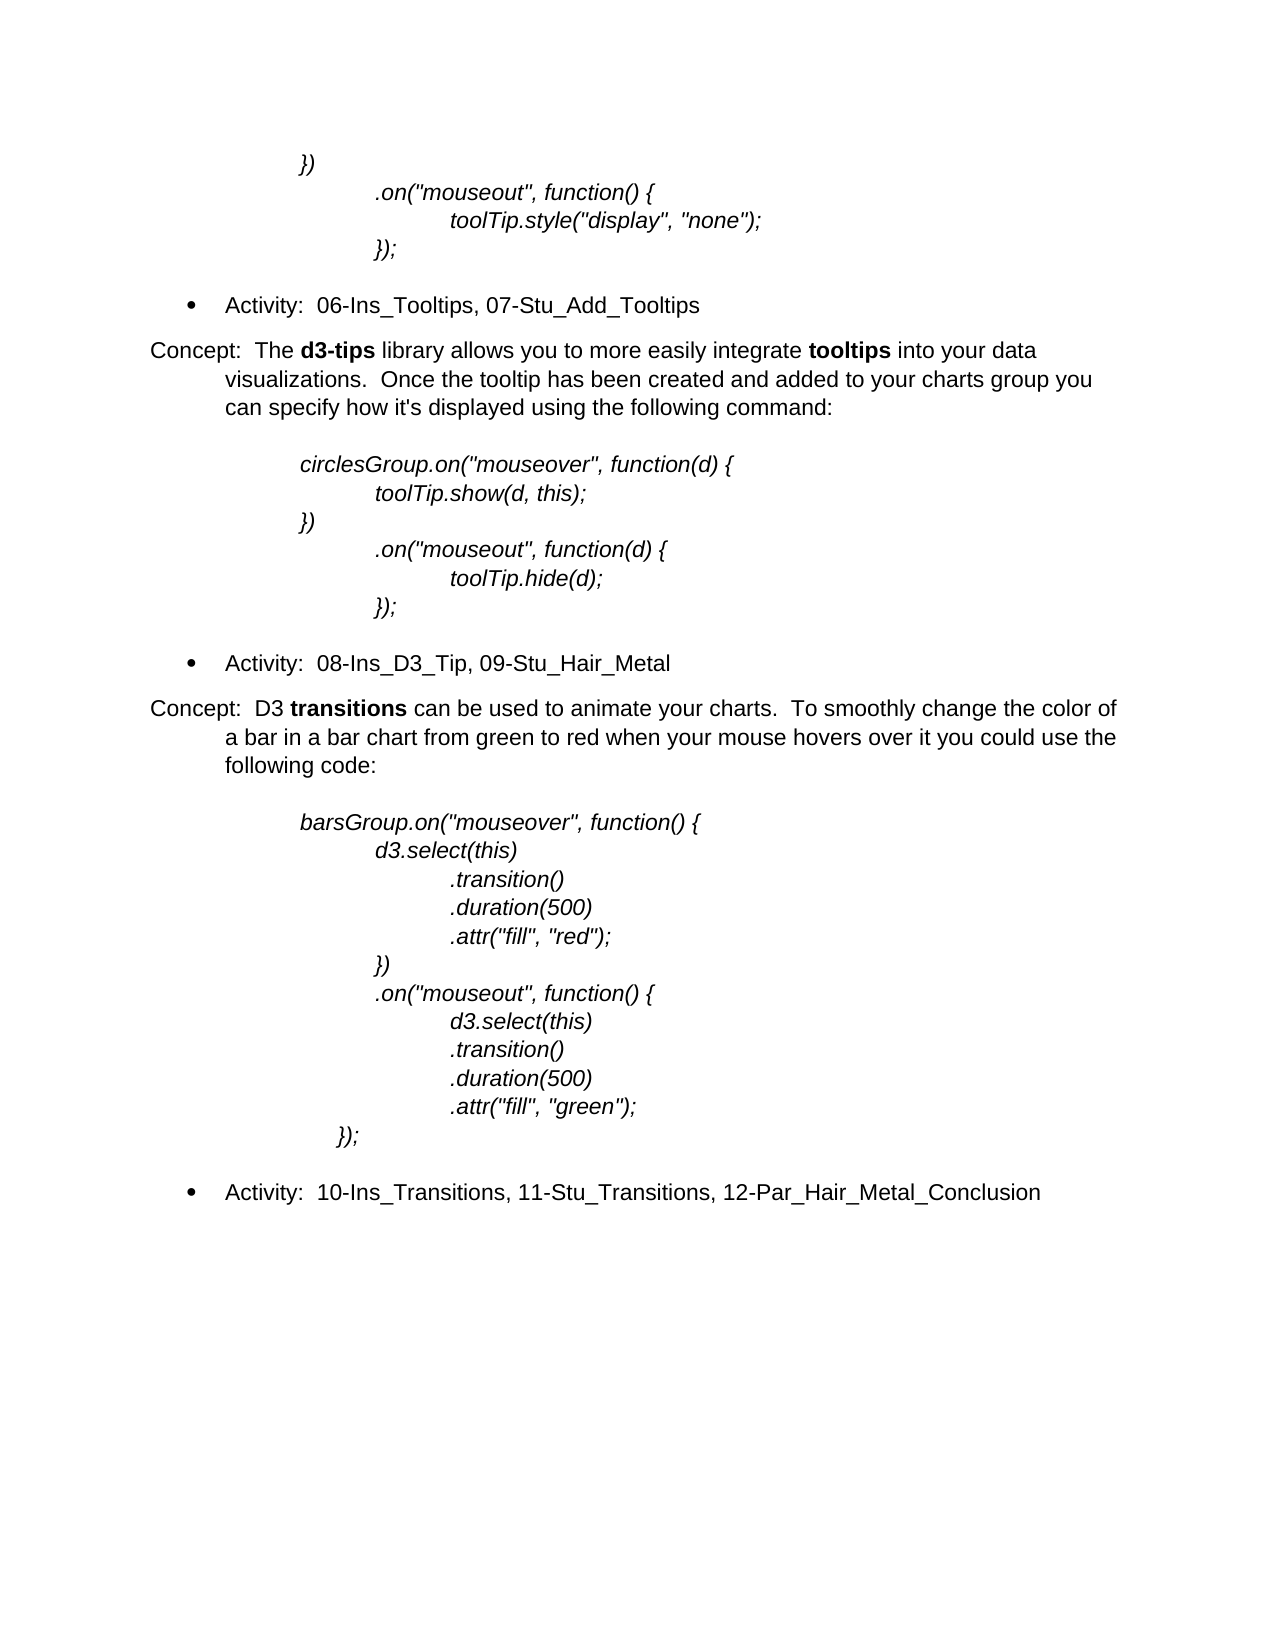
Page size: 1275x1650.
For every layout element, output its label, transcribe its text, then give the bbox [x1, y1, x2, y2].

text circlesGroup.on("mouseover", function(d) { [300, 451, 1125, 477]
text Concept: D3 transitions can be used to animate your charts. To smoothly change the color of a bar in a bar chart from green to red when your mouse hovers over it you could use the following code: [150, 695, 1125, 778]
text .attr("fill", "red"); [300, 923, 1125, 949]
text barsGroup.on("mouseover", function() { [300, 809, 1125, 835]
list Activity: 06-Ins_Tooltips, 07-Stu_Add_Tooltips [187, 292, 1125, 318]
text .duration(500) [300, 1065, 1125, 1091]
text }); [337, 1122, 1125, 1148]
text }); [300, 593, 1125, 619]
text }) [375, 951, 1125, 977]
text toolTip.show(d, this); [300, 479, 1125, 506]
text toolTip.style("display", "none"); [300, 207, 1125, 233]
text .on("mouseout", function(d) { [300, 536, 1125, 563]
text toolTip.hide(d); [300, 565, 1125, 591]
text d3.select(this) [375, 1008, 1125, 1034]
text d3.select(this) [375, 837, 1125, 864]
text Concept: The d3-tips library allows you to more easily integrate tooltips into your data visualizations. Once the tooltip has been created and added to your charts group you can specify how it's displayed using the following command: [150, 337, 1125, 421]
text }) [300, 150, 1125, 176]
text .duration(500) [300, 894, 1125, 921]
list Activity: 10-Ins_Transitions, 11-Stu_Transitions, 12-Par_Hair_Metal_Conclusion [187, 1179, 1125, 1205]
text .on("mouseout", function() { [375, 979, 1125, 1006]
list Activity: 08-Ins_D3_Tip, 09-Stu_Hair_Metal [187, 650, 1125, 676]
text .on("mouseout", function() { [300, 178, 1125, 205]
text .attr("fill", "green"); [300, 1093, 1125, 1120]
text .transition() [300, 866, 1125, 892]
text }) [300, 508, 1125, 534]
text }); [300, 235, 1125, 262]
text .transition() [300, 1036, 1125, 1063]
